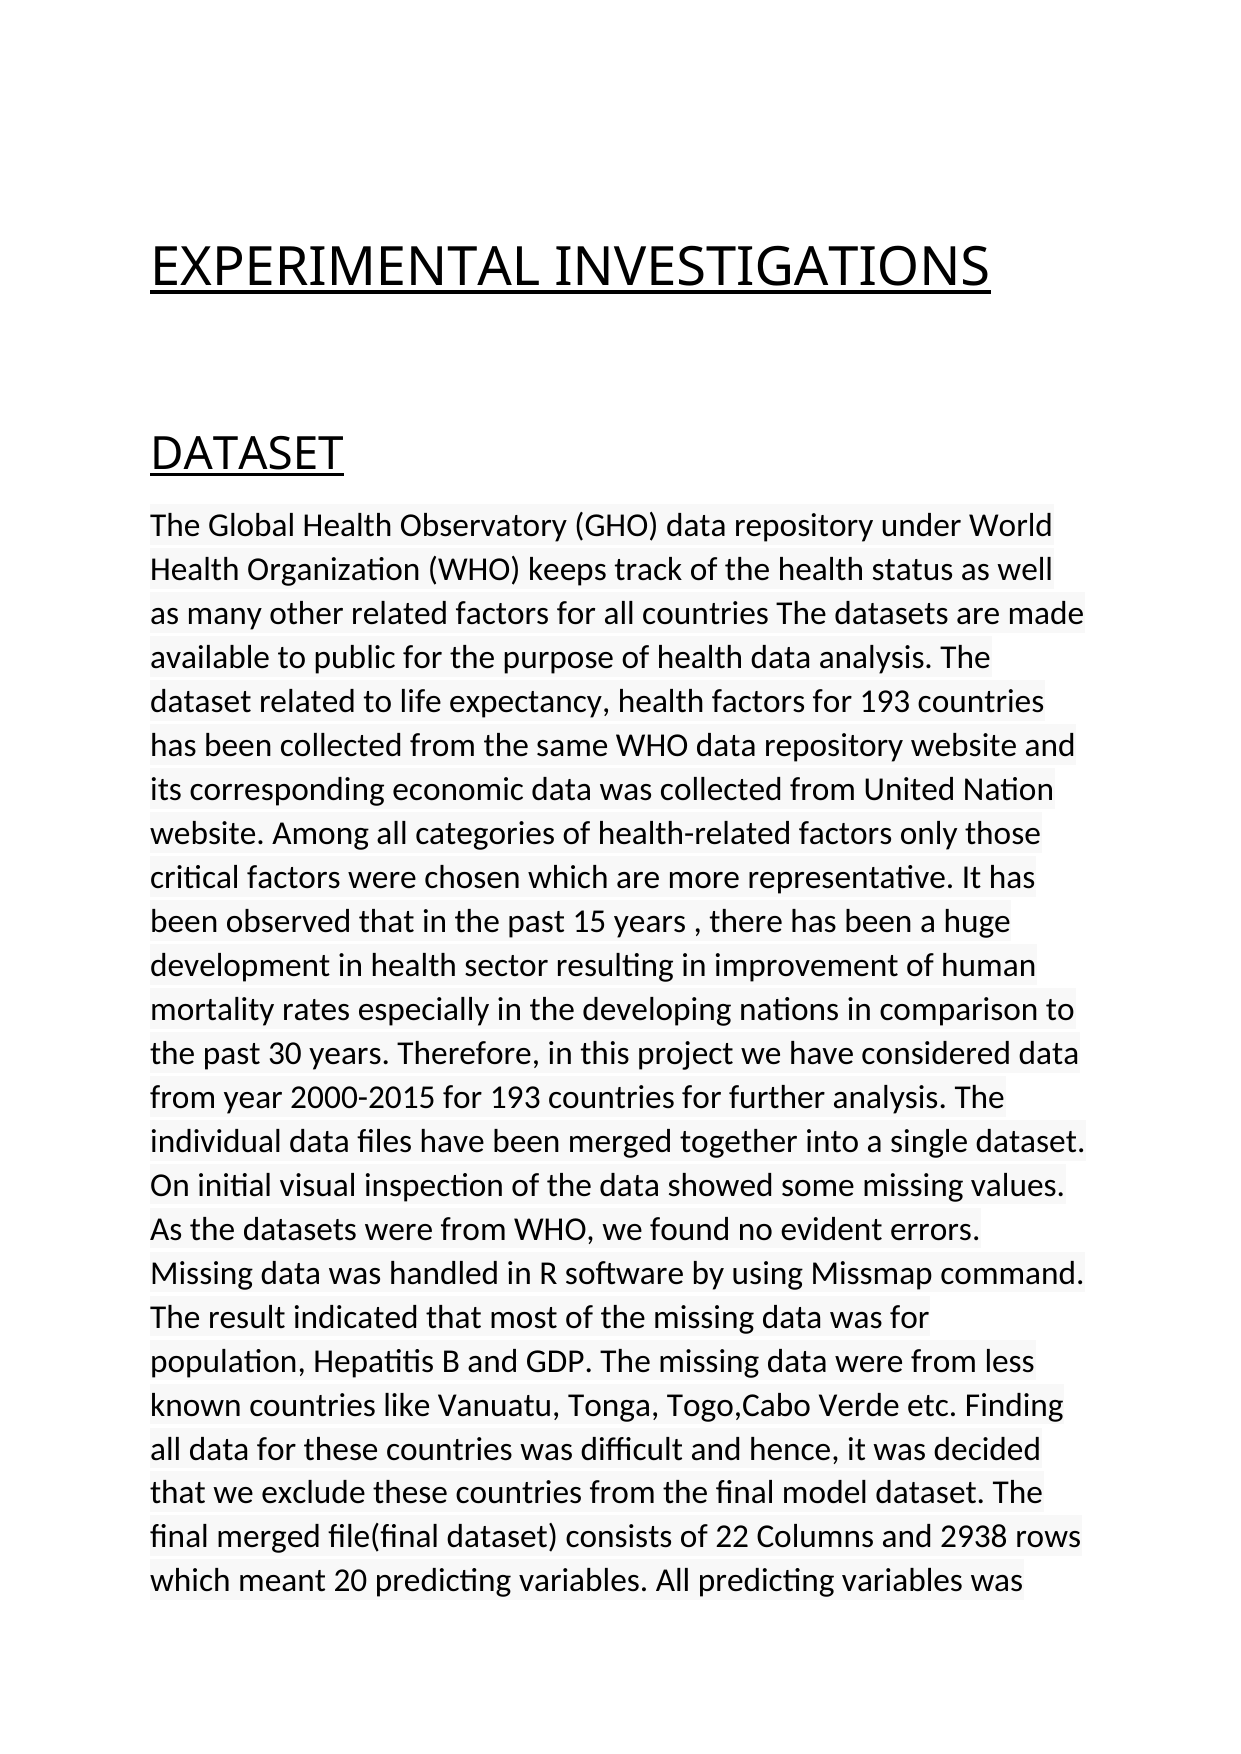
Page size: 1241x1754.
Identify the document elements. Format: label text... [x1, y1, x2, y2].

text DATASET [150, 420, 1090, 483]
text EXPERIMENTAL INVESTIGATIONS [150, 228, 1090, 302]
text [150, 504, 1090, 1600]
